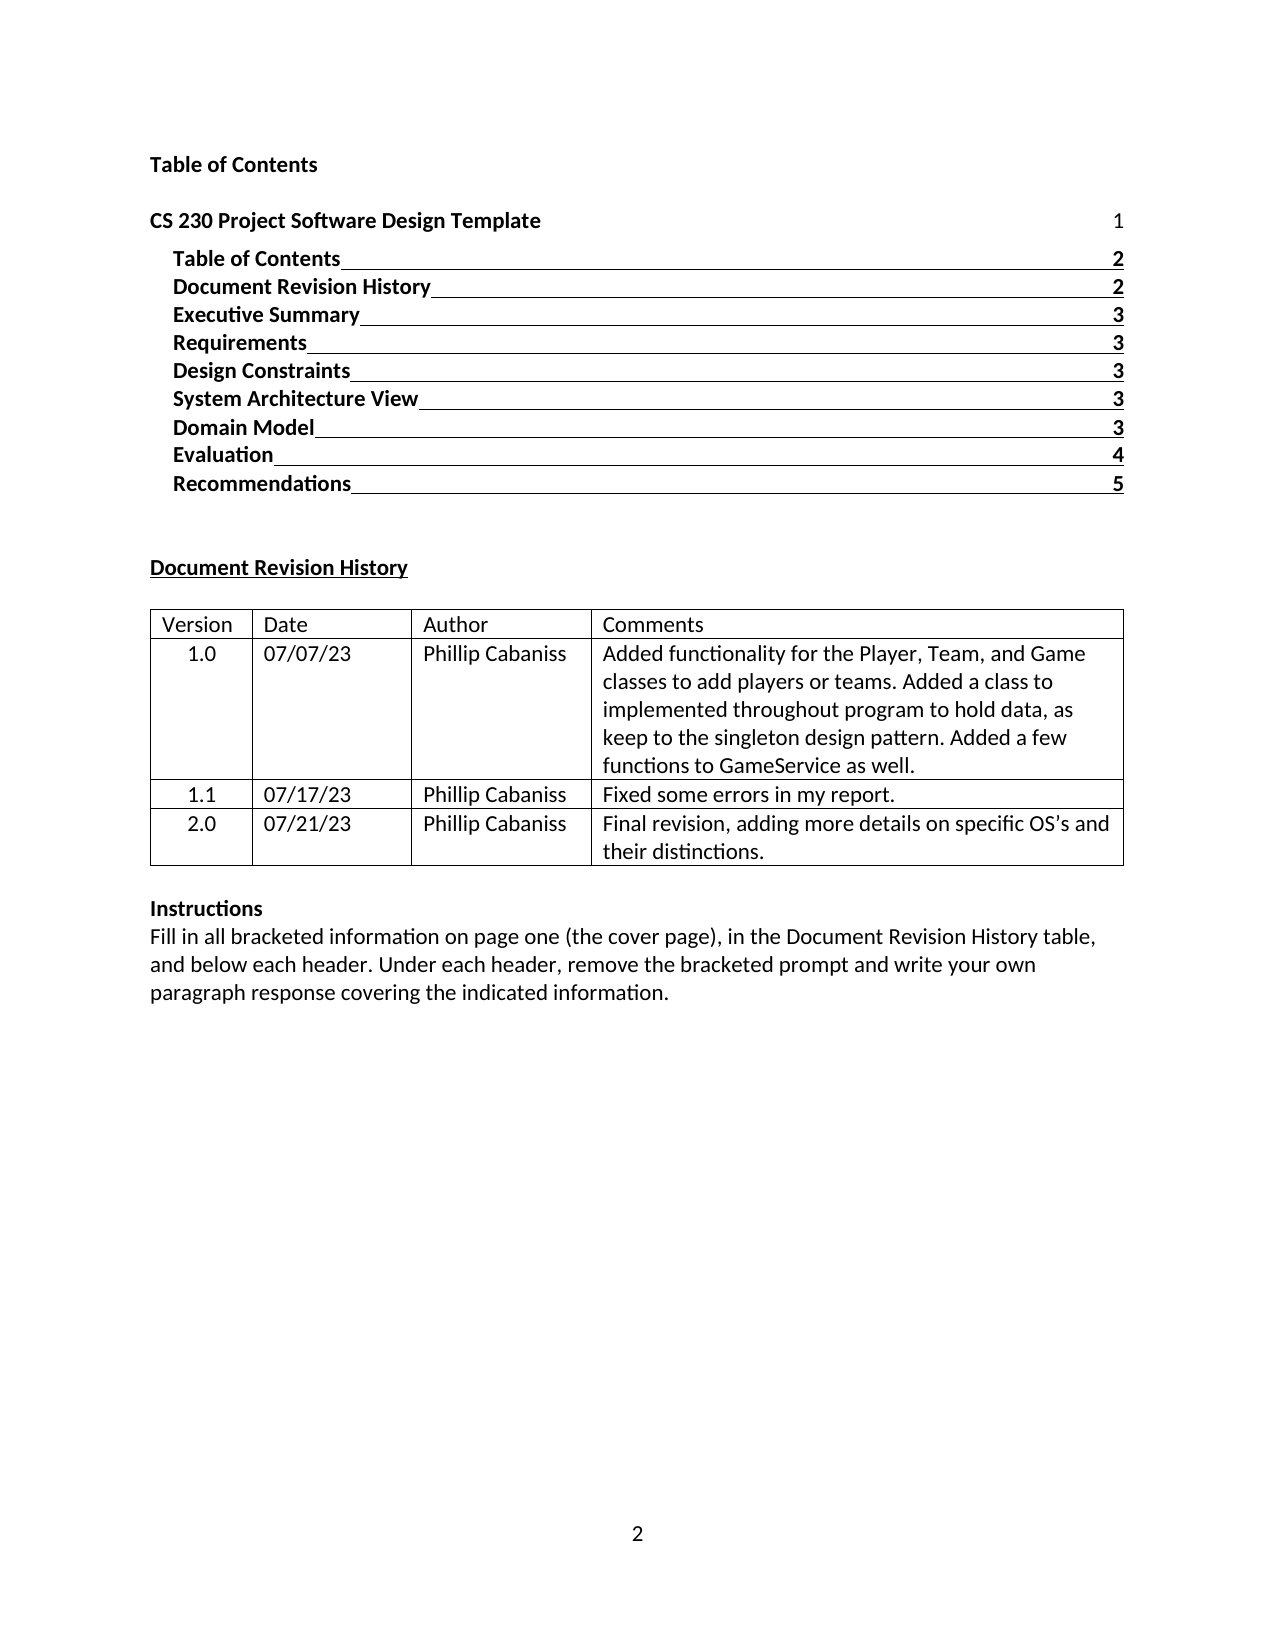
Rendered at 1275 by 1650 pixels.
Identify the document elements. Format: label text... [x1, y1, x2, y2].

table_cell Phillip Cabaniss [412, 639, 591, 779]
table_cell Phillip Cabaniss [412, 809, 591, 865]
table_cell 2.0 [151, 809, 252, 865]
table_cell 1.1 [151, 780, 252, 808]
table_cell Phillip Cabaniss [412, 780, 591, 808]
text Instructions [150, 894, 1125, 922]
table_cell 1.0 [151, 639, 252, 779]
text Fill in all bracketed information on page one (the cover page), in the Document Revision History table, and below each header. Under each header, remove the bracketed prompt and write your own paragraph response covering the indicated information. [150, 922, 1125, 1006]
table_header Comments [592, 610, 1123, 638]
table_header Date [253, 610, 411, 638]
table_cell 07/17/23 [253, 780, 411, 808]
table_cell Added functionality for the Player, Team, and Game classes to add players or teams. Added a class to implemented throughout program to hold data, as keep to the singleton design pattern. Added a few functions to GameService as well. [592, 639, 1123, 779]
table_header Author [412, 610, 591, 638]
table_header Version [151, 610, 252, 638]
table_cell Fixed some errors in my report. [592, 780, 1123, 808]
subtitle Table of Contents [150, 150, 1125, 178]
subtitle Document Revision History [150, 553, 1125, 581]
table_cell Final revision, adding more details on specific OS’s and their distinctions. [592, 809, 1123, 865]
table_cell 07/07/23 [253, 639, 411, 779]
table_cell 07/21/23 [253, 809, 411, 865]
